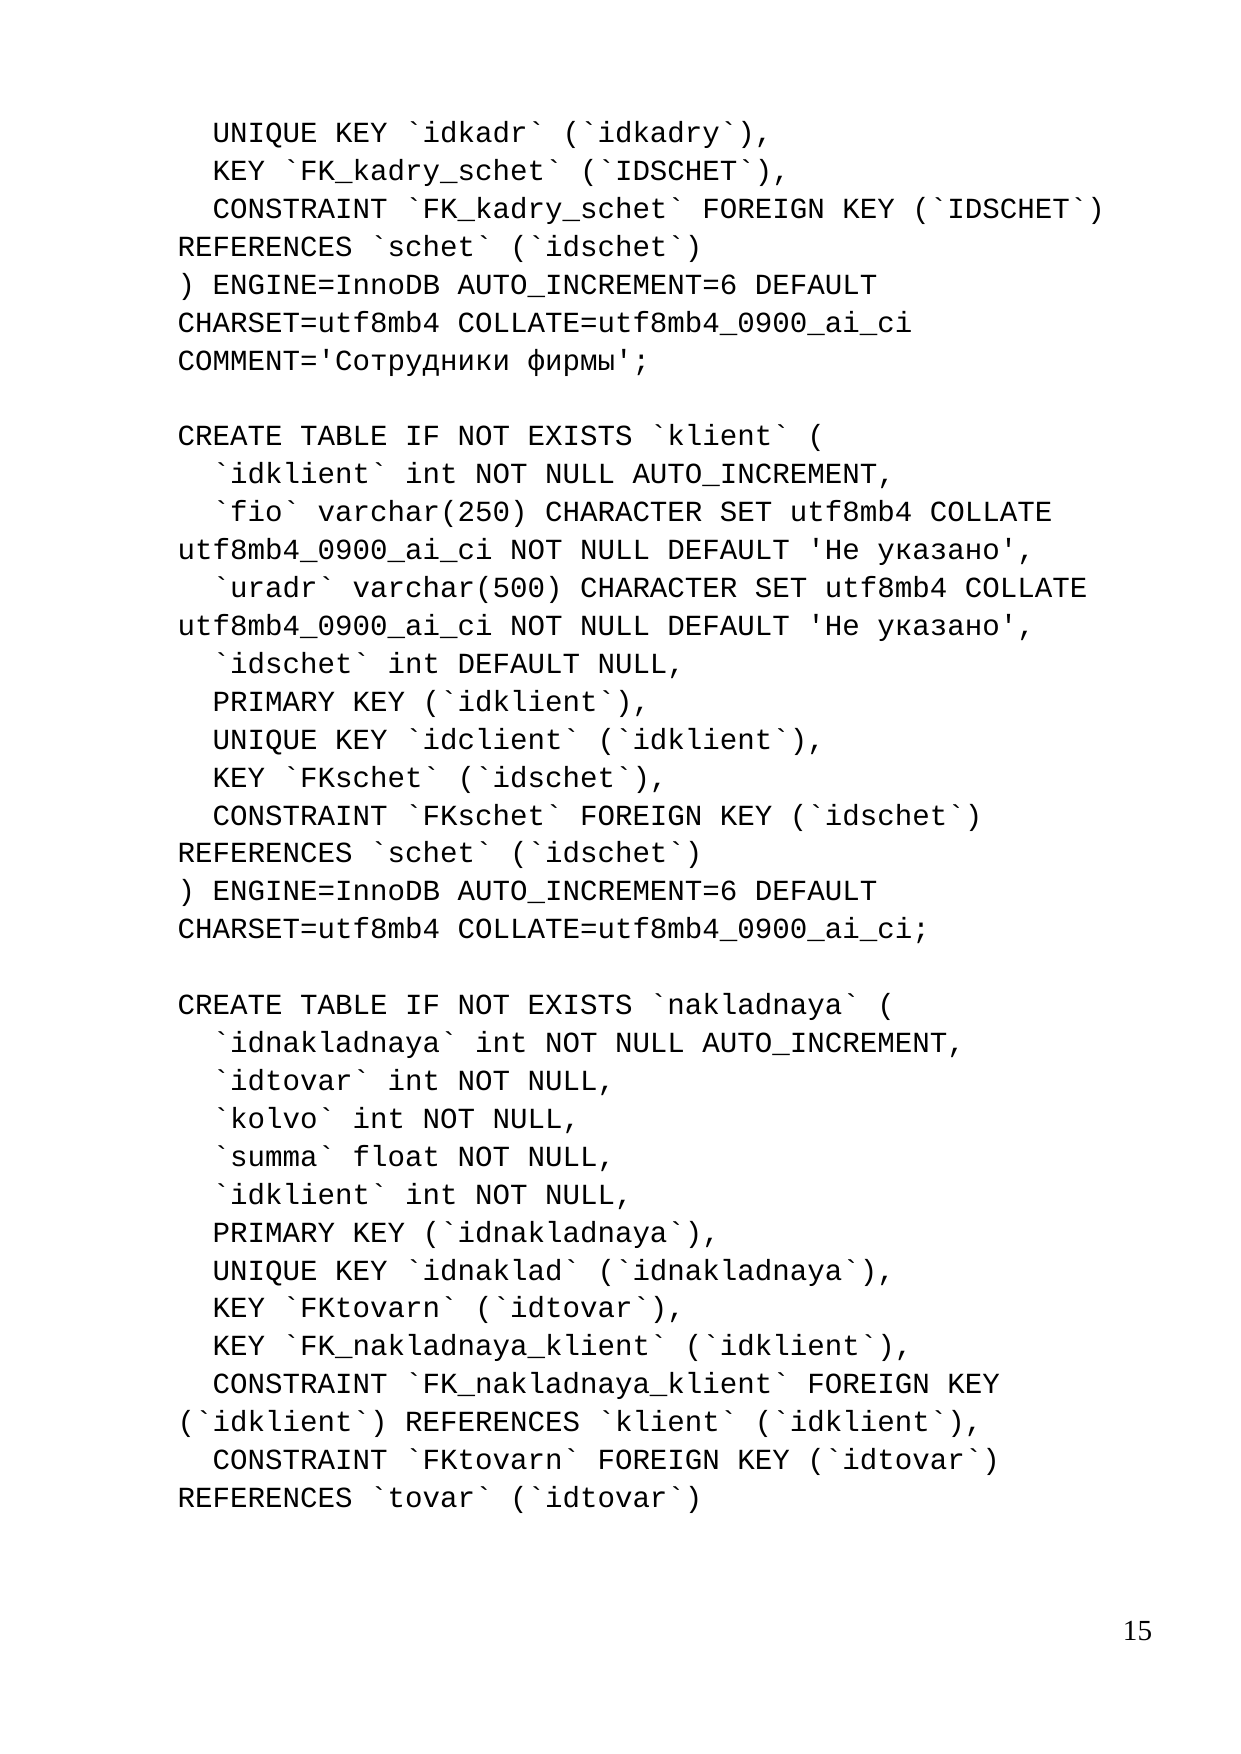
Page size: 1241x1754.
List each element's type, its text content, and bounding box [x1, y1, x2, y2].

text CREATE TABLE IF NOT EXISTS `nakladnaya` ( [177, 990, 1152, 1023]
text KEY `FKschet` (`idschet`), [177, 763, 1152, 796]
text CONSTRAINT `FKschet` FOREIGN KEY (`idschet`) REFERENCES `schet` (`idschet`) [177, 801, 1152, 872]
text PRIMARY KEY (`idnakladnaya`), [177, 1218, 1152, 1251]
text UNIQUE KEY `idclient` (`idklient`), [177, 725, 1152, 758]
text `idtovar` int NOT NULL, [177, 1066, 1152, 1099]
text KEY `FKtovarn` (`idtovar`), [177, 1293, 1152, 1327]
text ) ENGINE=InnoDB AUTO_INCREMENT=6 DEFAULT CHARSET=utf8mb4 COLLATE=utf8mb4_0900_ai_ci COMMENT='Сотрудники фирмы'; [177, 270, 1152, 379]
text CONSTRAINT `FKtovarn` FOREIGN KEY (`idtovar`) REFERENCES `tovar` (`idtovar`) [177, 1445, 1152, 1516]
text UNIQUE KEY `idnaklad` (`idnakladnaya`), [177, 1256, 1152, 1289]
text `idklient` int NOT NULL AUTO_INCREMENT, [177, 459, 1152, 492]
text `kolvo` int NOT NULL, [177, 1104, 1152, 1137]
text CONSTRAINT `FK_kadry_schet` FOREIGN KEY (`IDSCHET`) REFERENCES `schet` (`idschet`) [177, 194, 1152, 265]
text ) ENGINE=InnoDB AUTO_INCREMENT=6 DEFAULT CHARSET=utf8mb4 COLLATE=utf8mb4_0900_ai_ci; [177, 876, 1152, 947]
text `fio` varchar(250) CHARACTER SET utf8mb4 COLLATE utf8mb4_0900_ai_ci NOT NULL DEFAULT 'Не указано', [177, 497, 1152, 568]
text UNIQUE KEY `idkadr` (`idkadry`), [177, 118, 1152, 151]
text `idschet` int DEFAULT NULL, [177, 649, 1152, 682]
text `summa` float NOT NULL, [177, 1142, 1152, 1175]
text KEY `FK_kadry_schet` (`IDSCHET`), [177, 156, 1152, 189]
text `uradr` varchar(500) CHARACTER SET utf8mb4 COLLATE utf8mb4_0900_ai_ci NOT NULL DEFAULT 'Не указано', [177, 573, 1152, 644]
text CREATE TABLE IF NOT EXISTS `klient` ( [177, 421, 1152, 454]
text CONSTRAINT `FK_nakladnaya_klient` FOREIGN KEY (`idklient`) REFERENCES `klient` (`idklient`), [177, 1369, 1152, 1440]
text KEY `FK_nakladnaya_klient` (`idklient`), [177, 1331, 1152, 1364]
text PRIMARY KEY (`idklient`), [177, 687, 1152, 720]
text `idnakladnaya` int NOT NULL AUTO_INCREMENT, [177, 1028, 1152, 1061]
text `idklient` int NOT NULL, [177, 1180, 1152, 1213]
